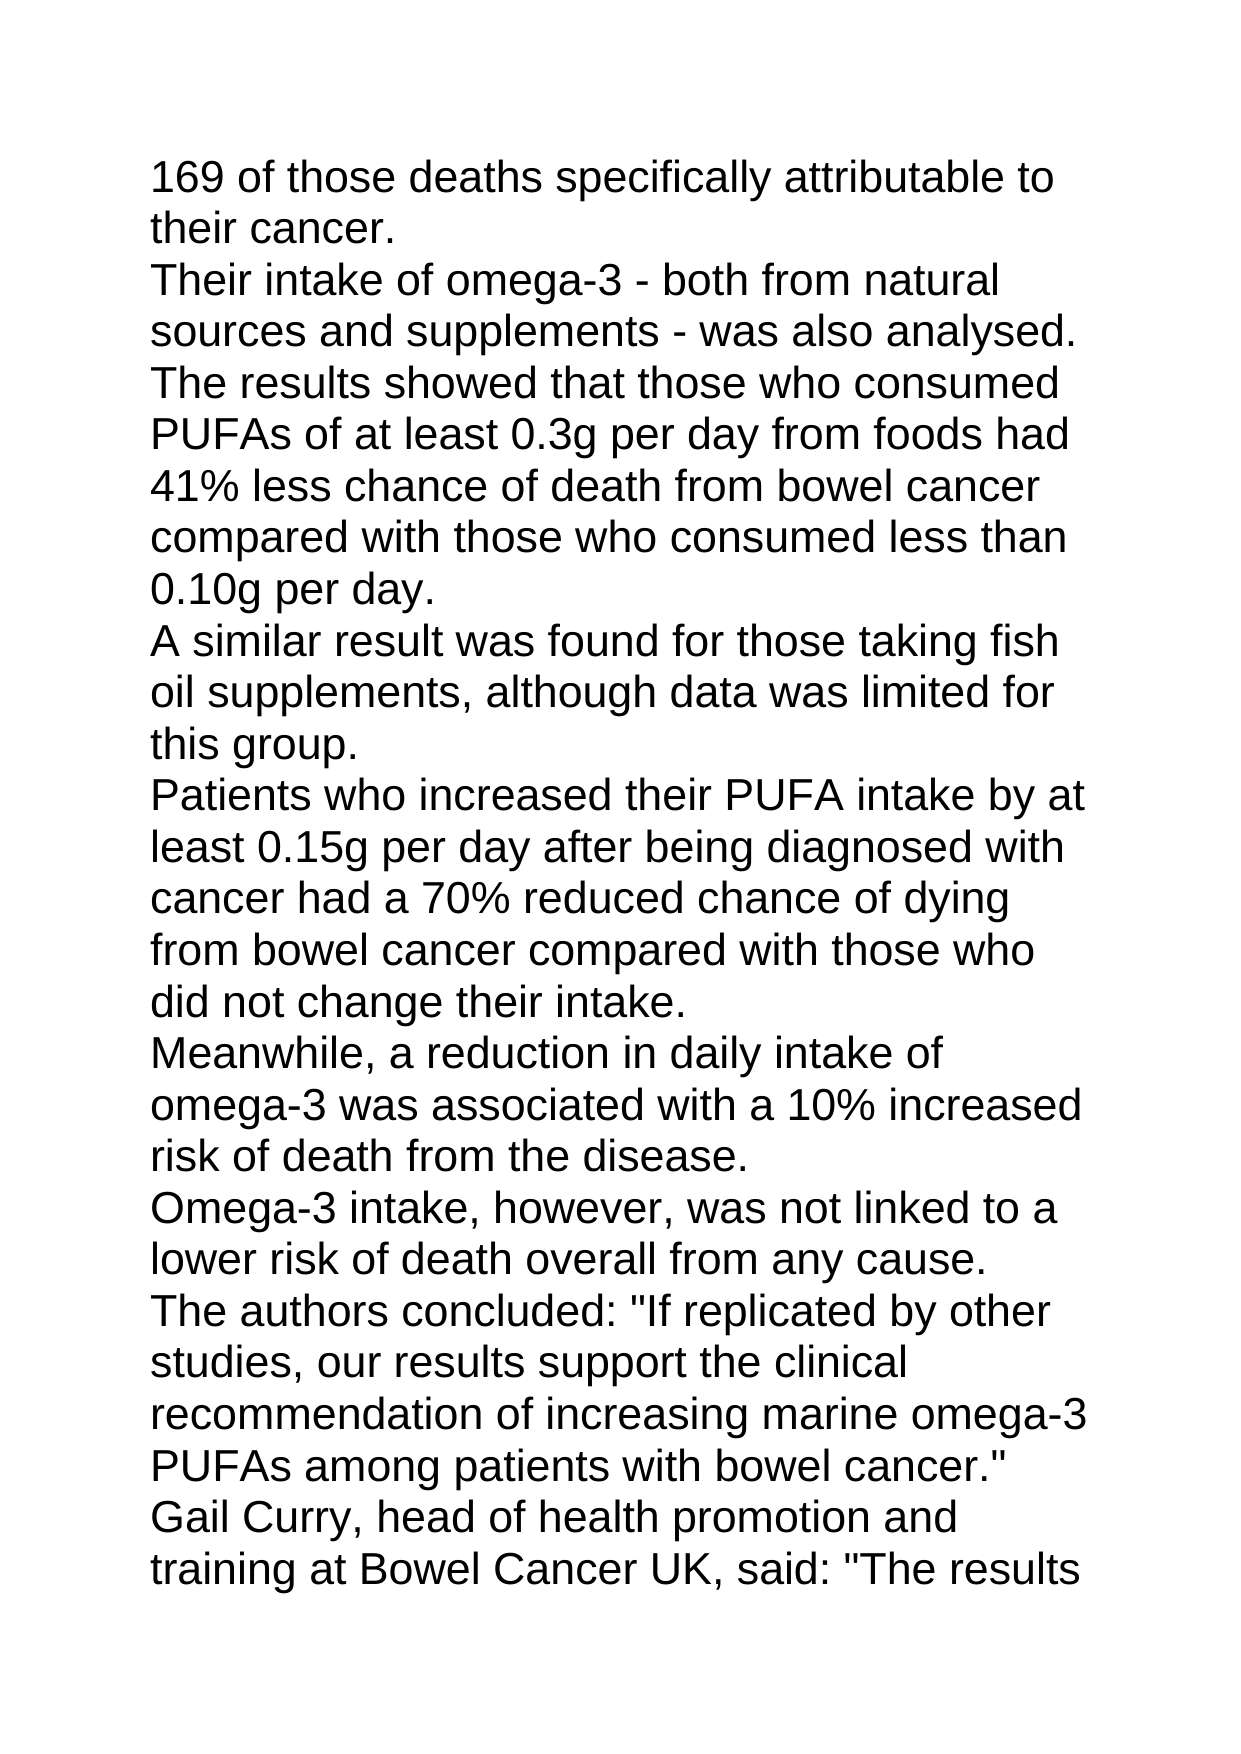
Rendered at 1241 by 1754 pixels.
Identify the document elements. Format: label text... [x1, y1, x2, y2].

text Meanwhile, a reduction in daily intake of omega-3 was associated with a 10% increased risk of death from the disease. [150, 1027, 1090, 1181]
text Their intake of omega-3 - both from natural sources and supplements - was also analysed. [150, 253, 1090, 356]
text The authors concluded: "If replicated by other studies, our results support the clinical recommendation of increasing marine omega-3 PUFAs among patients with bowel cancer." [150, 1284, 1090, 1491]
text The results showed that those who consumed PUFAs of at least 0.3g per day from foods had 41% less chance of death from bowel cancer compared with those who consumed less than 0.10g per day. [150, 356, 1090, 614]
text Patients who increased their PUFA intake by at least 0.15g per day after being diagnosed with cancer had a 70% reduced chance of dying from bowel cancer compared with those who did not change their intake. [150, 769, 1090, 1027]
text Omega-3 intake, however, was not linked to a lower risk of death overall from any cause. [150, 1181, 1090, 1284]
text A similar result was found for those taking fish oil supplements, although data was limited for this group. [150, 614, 1090, 769]
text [150, 150, 1090, 253]
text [150, 1491, 1090, 1594]
